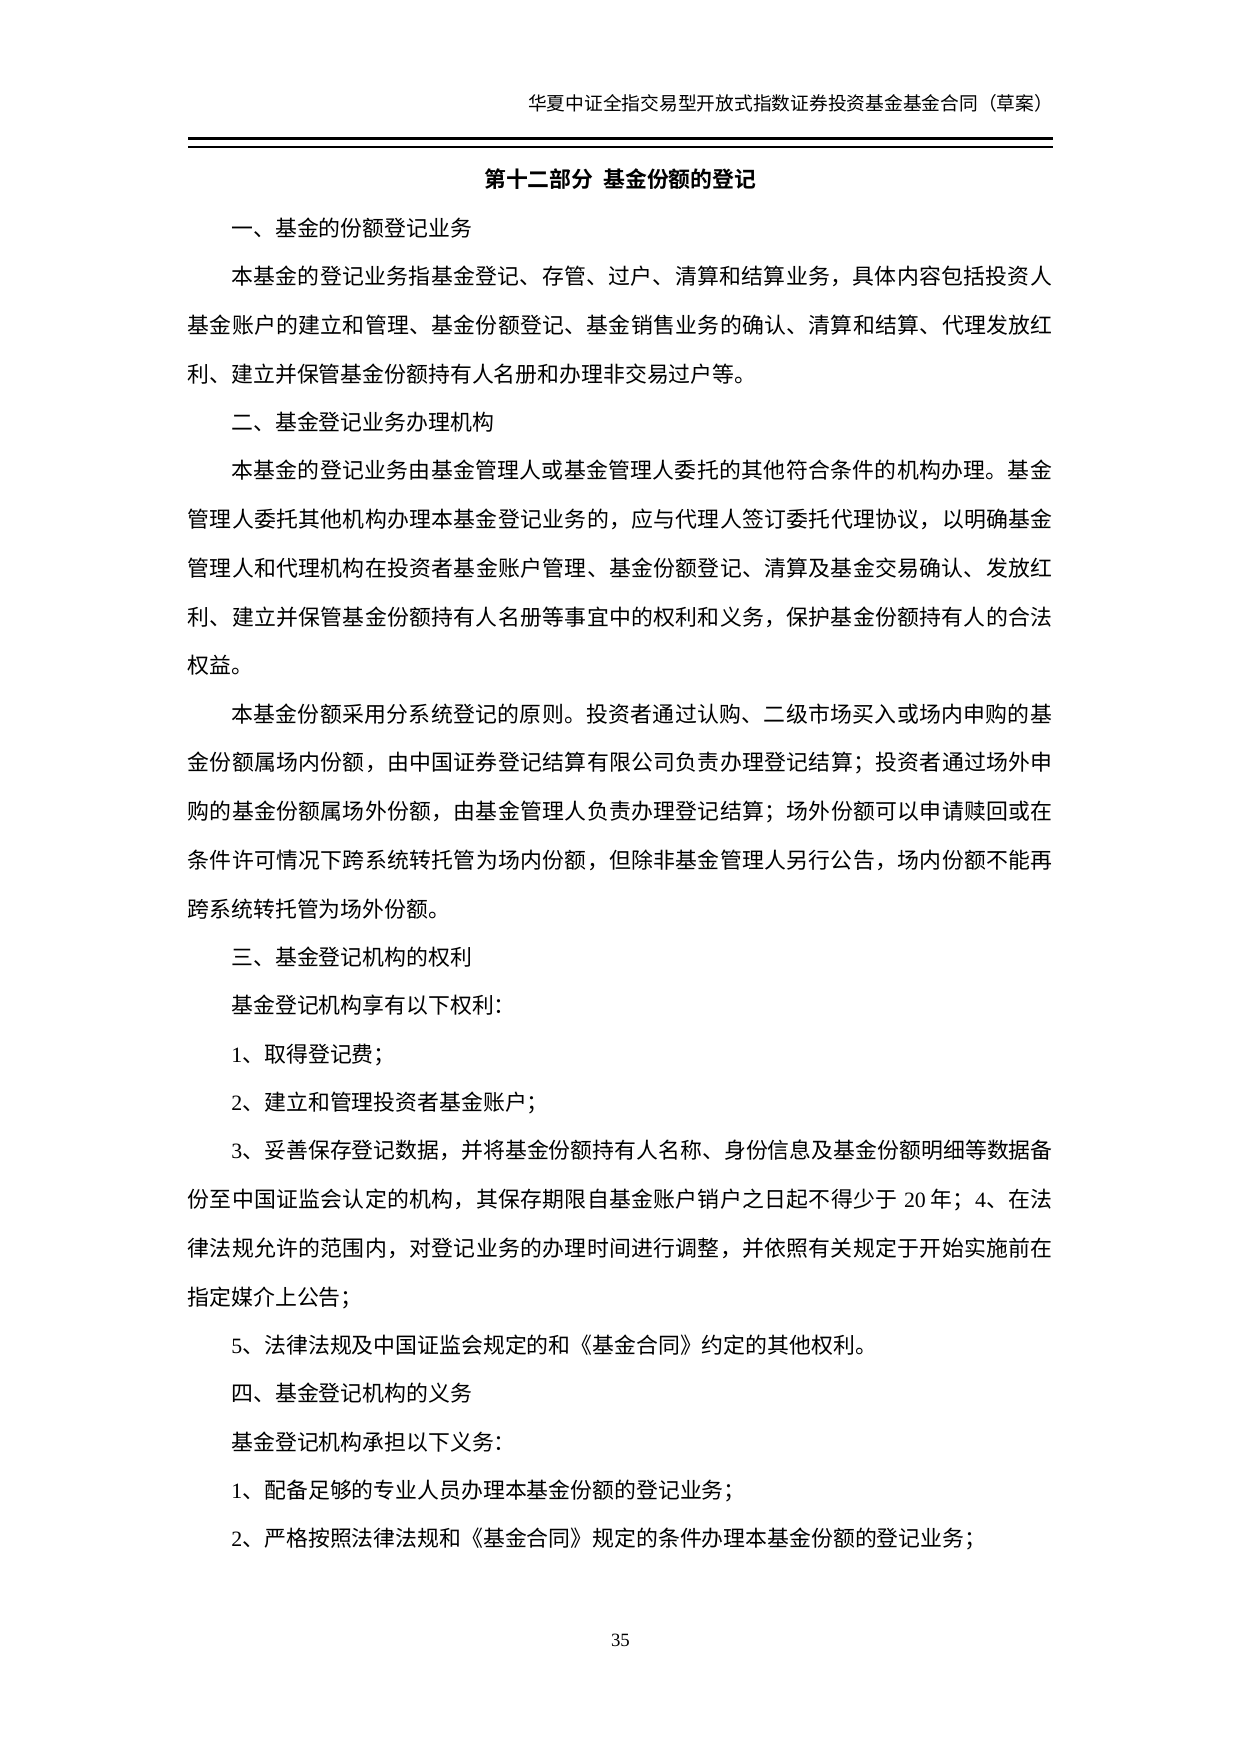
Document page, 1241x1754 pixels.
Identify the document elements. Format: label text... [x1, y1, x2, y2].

text 本基金份额采用分系统登记的原则。投资者通过认购、二级市场买入或场内申购的基金份额属场内份额，由中国证券登记结算有限公司负责办理登记结算；投资者通过场外申购的基金份额属场外份额，由基金管理人负责办理登记结算；场外份额可以申请赎回或在条件许可情况下跨系统转托管为场内份额，但除非基金管理人另行公告，场内份额不能再跨系统转托管为场外份额。 [187, 696, 1053, 924]
text 2、严格按照法律法规和《基金合同》规定的条件办理本基金份额的登记业务； [187, 1521, 1053, 1553]
subtitle 第十二部分 基金份额的登记 [187, 162, 1053, 194]
text 四、基金登记机构的义务 [187, 1376, 1053, 1408]
text 基金登记机构承担以下义务： [187, 1424, 1053, 1457]
text 1、取得登记费； [187, 1036, 1053, 1069]
text 5、法律法规及中国证监会规定的和《基金合同》约定的其他权利。 [187, 1327, 1053, 1360]
text 本基金的登记业务指基金登记、存管、过户、清算和结算业务，具体内容包括投资人基金账户的建立和管理、基金份额登记、基金销售业务的确认、清算和结算、代理发放红利、建立并保管基金份额持有人名册和办理非交易过户等。 [187, 259, 1053, 389]
text 1、配备足够的专业人员办理本基金份额的登记业务； [187, 1472, 1053, 1505]
text 二、基金登记业务办理机构 [187, 404, 1053, 437]
text 本基金的登记业务由基金管理人或基金管理人委托的其他符合条件的机构办理。基金管理人委托其他机构办理本基金登记业务的，应与代理人签订委托代理协议，以明确基金管理人和代理机构在投资者基金账户管理、基金份额登记、清算及基金交易确认、发放红利、建立并保管基金份额持有人名册等事宜中的权利和义务，保护基金份额持有人的合法权益。 [187, 453, 1053, 680]
text 一、基金的份额登记业务 [187, 210, 1053, 243]
text 三、基金登记机构的权利 [187, 939, 1053, 972]
text 2、建立和管理投资者基金账户； [187, 1084, 1053, 1117]
text 基金登记机构享有以下权利： [187, 988, 1053, 1020]
text 3、妥善保存登记数据，并将基金份额持有人名称、身份信息及基金份额明细等数据备份至中国证监会认定的机构，其保存期限自基金账户销户之日起不得少于20年；4、在法律法规允许的范围内，对登记业务的办理时间进行调整，并依照有关规定于开始实施前在指定媒介上公告； [187, 1133, 1053, 1312]
